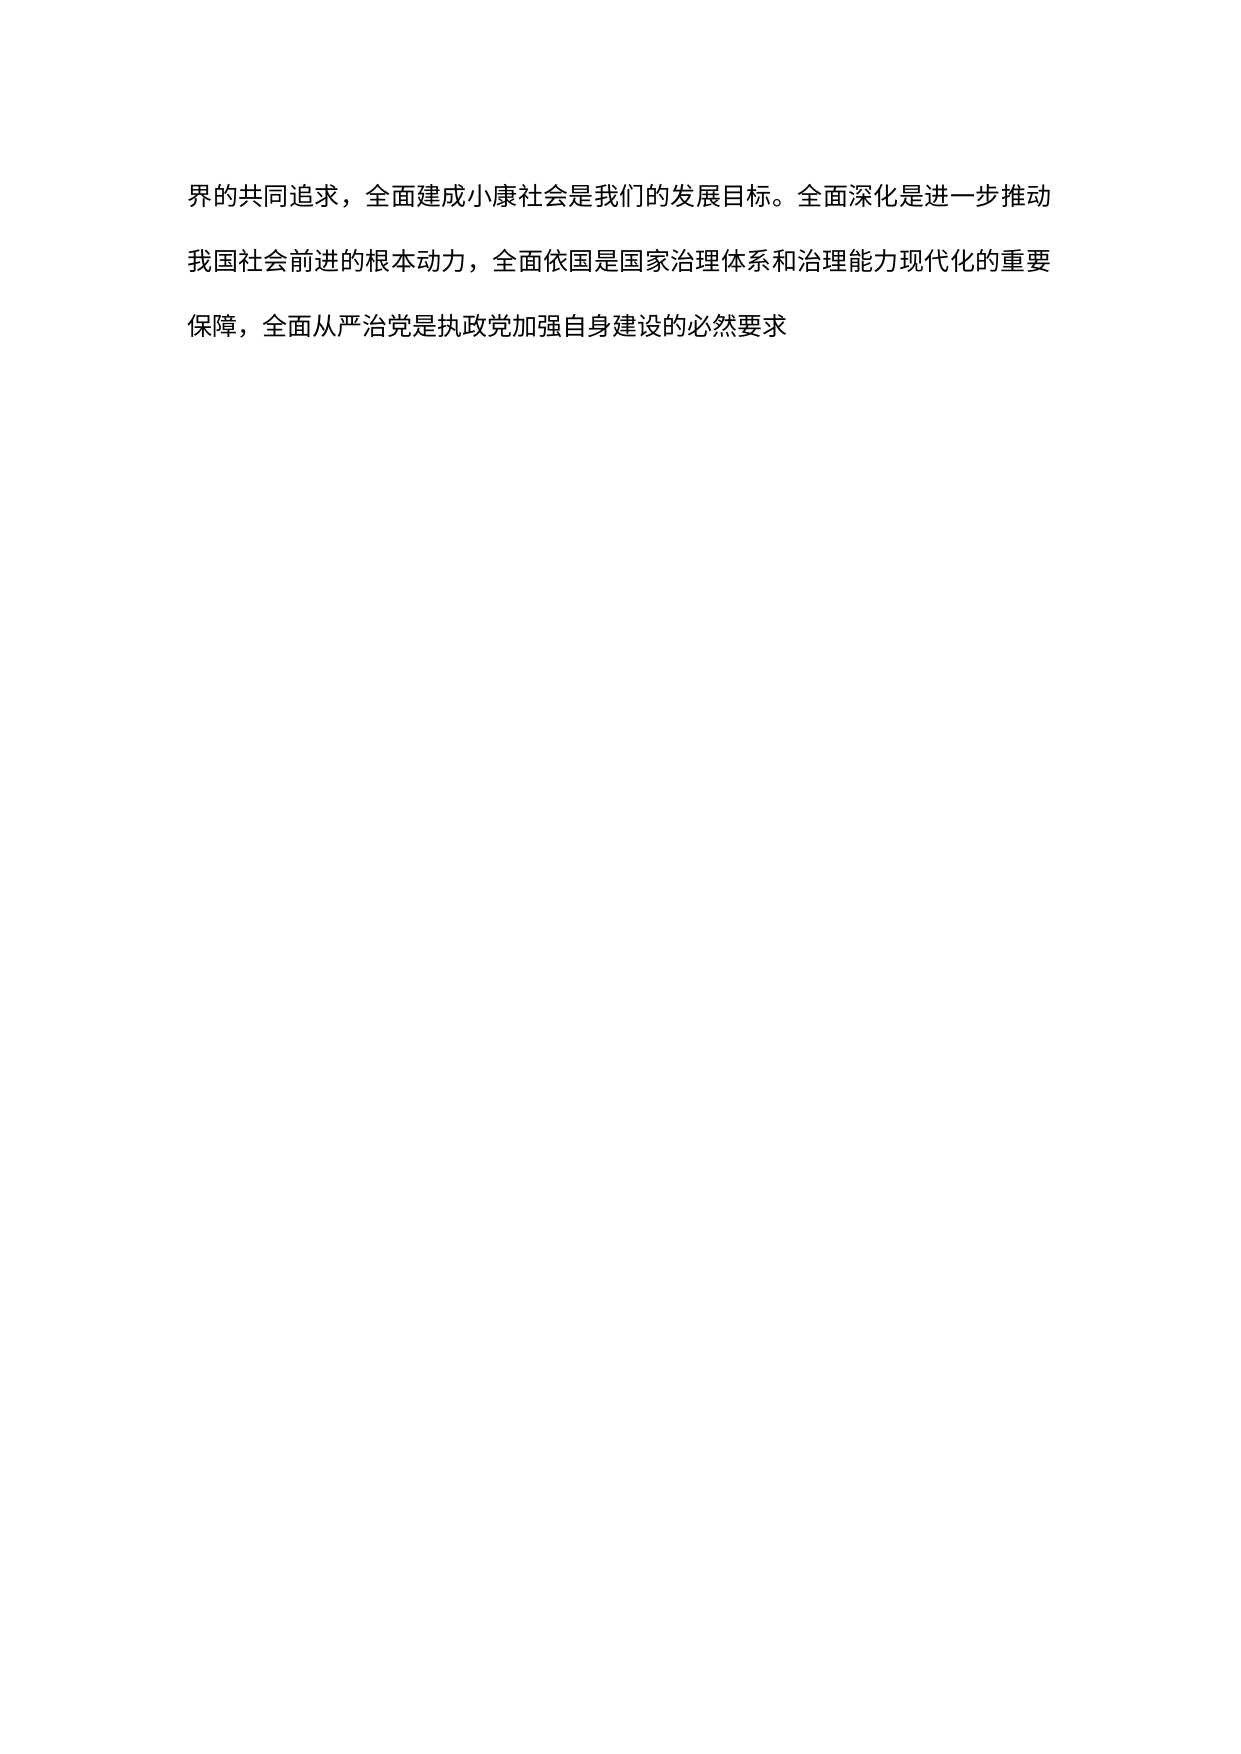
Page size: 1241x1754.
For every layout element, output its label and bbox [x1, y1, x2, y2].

text [187, 162, 1053, 357]
